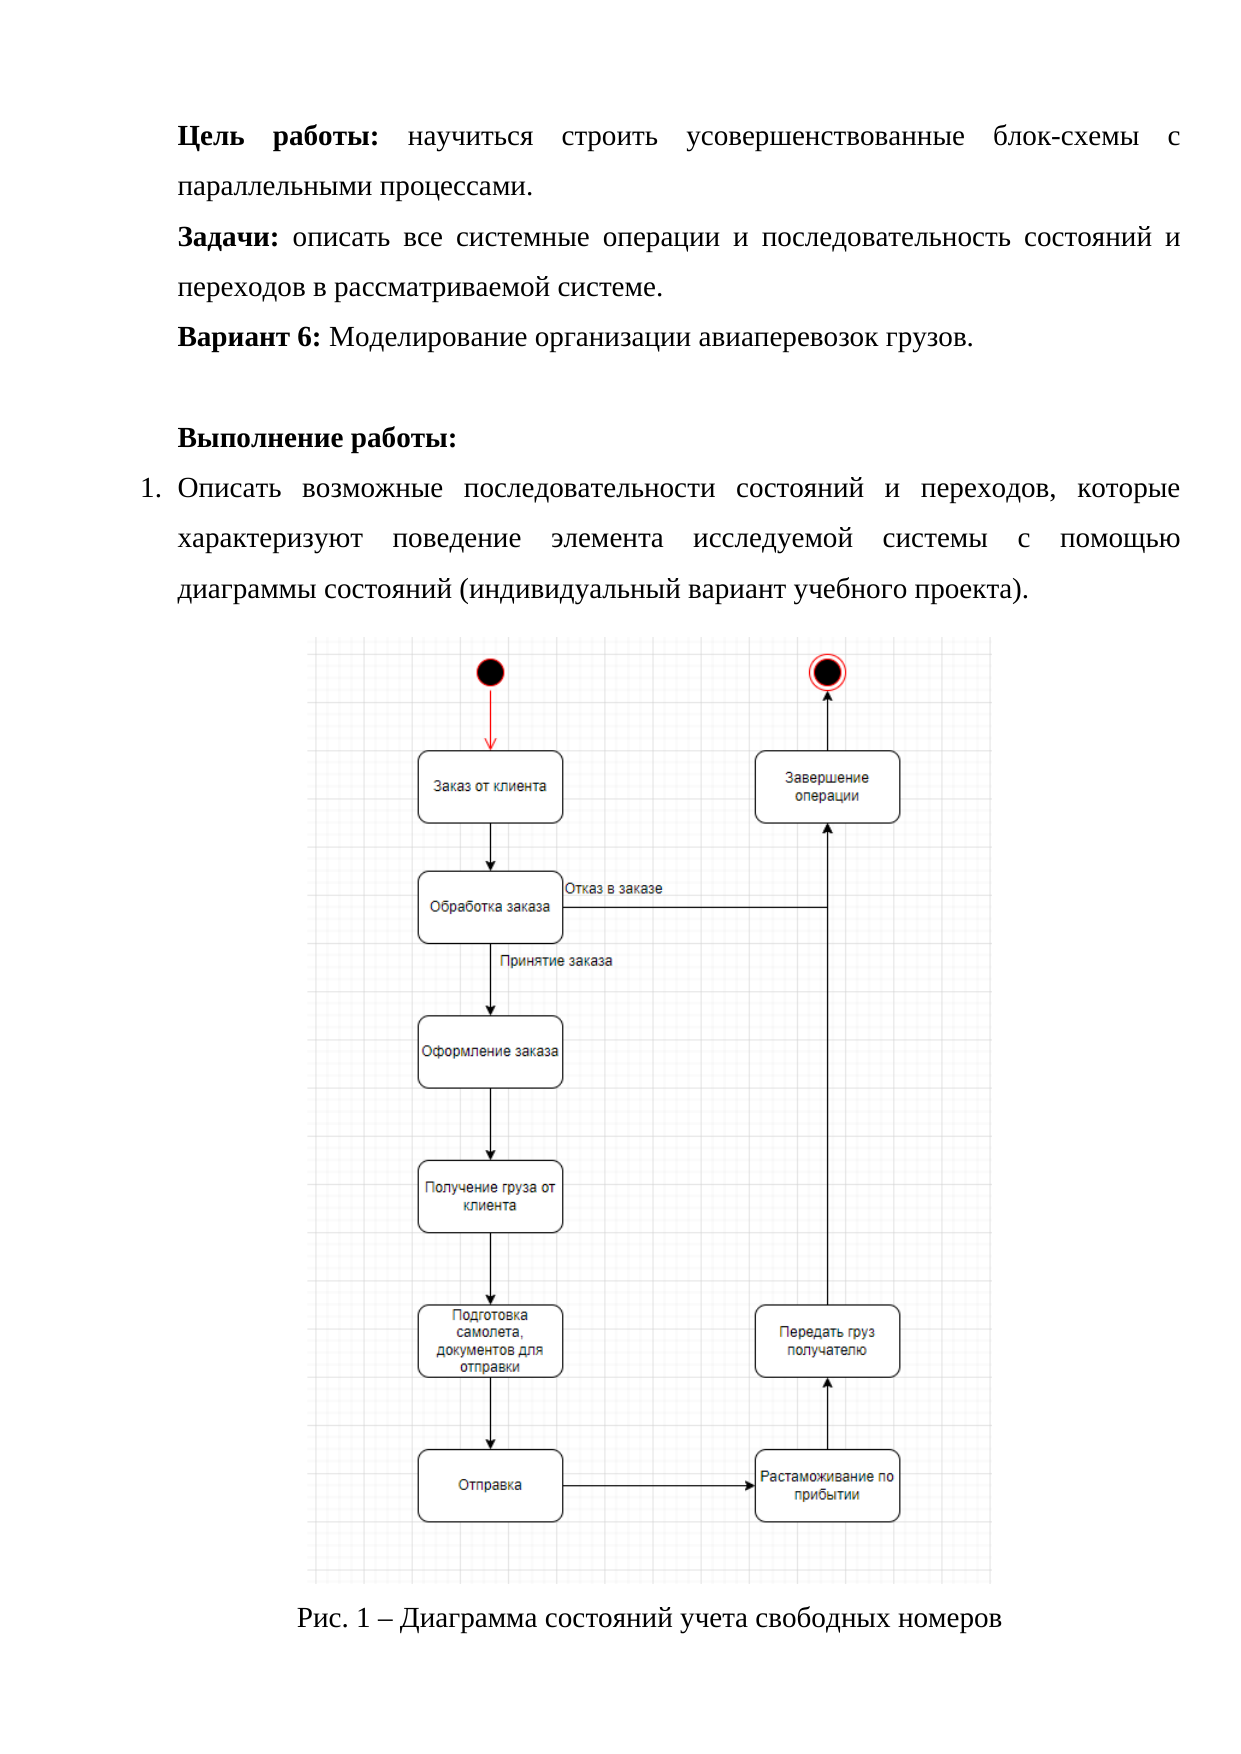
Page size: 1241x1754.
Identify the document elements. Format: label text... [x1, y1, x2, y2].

text Рис. 1 – Диаграмма состояний учета свободных номеров [118, 1600, 1181, 1634]
text Цель работы: научиться строить усовершенствованные блок-схемы с параллельными процессами. [177, 118, 1181, 202]
text Вариант 6: Моделирование организации авиаперевозок грузов. [177, 319, 1181, 353]
picture [307, 637, 992, 1584]
list Описать возможные последовательности состояний и переходов, которые характеризуют поведение элемента исследуемой системы с помощью диаграммы состояний (индивидуальный вариант учебного проекта). [140, 470, 1181, 604]
text Задачи: описать все системные операции и последовательность состояний и переходов в рассматриваемой системе. [177, 219, 1181, 303]
text Выполнение работы: [177, 420, 1181, 453]
